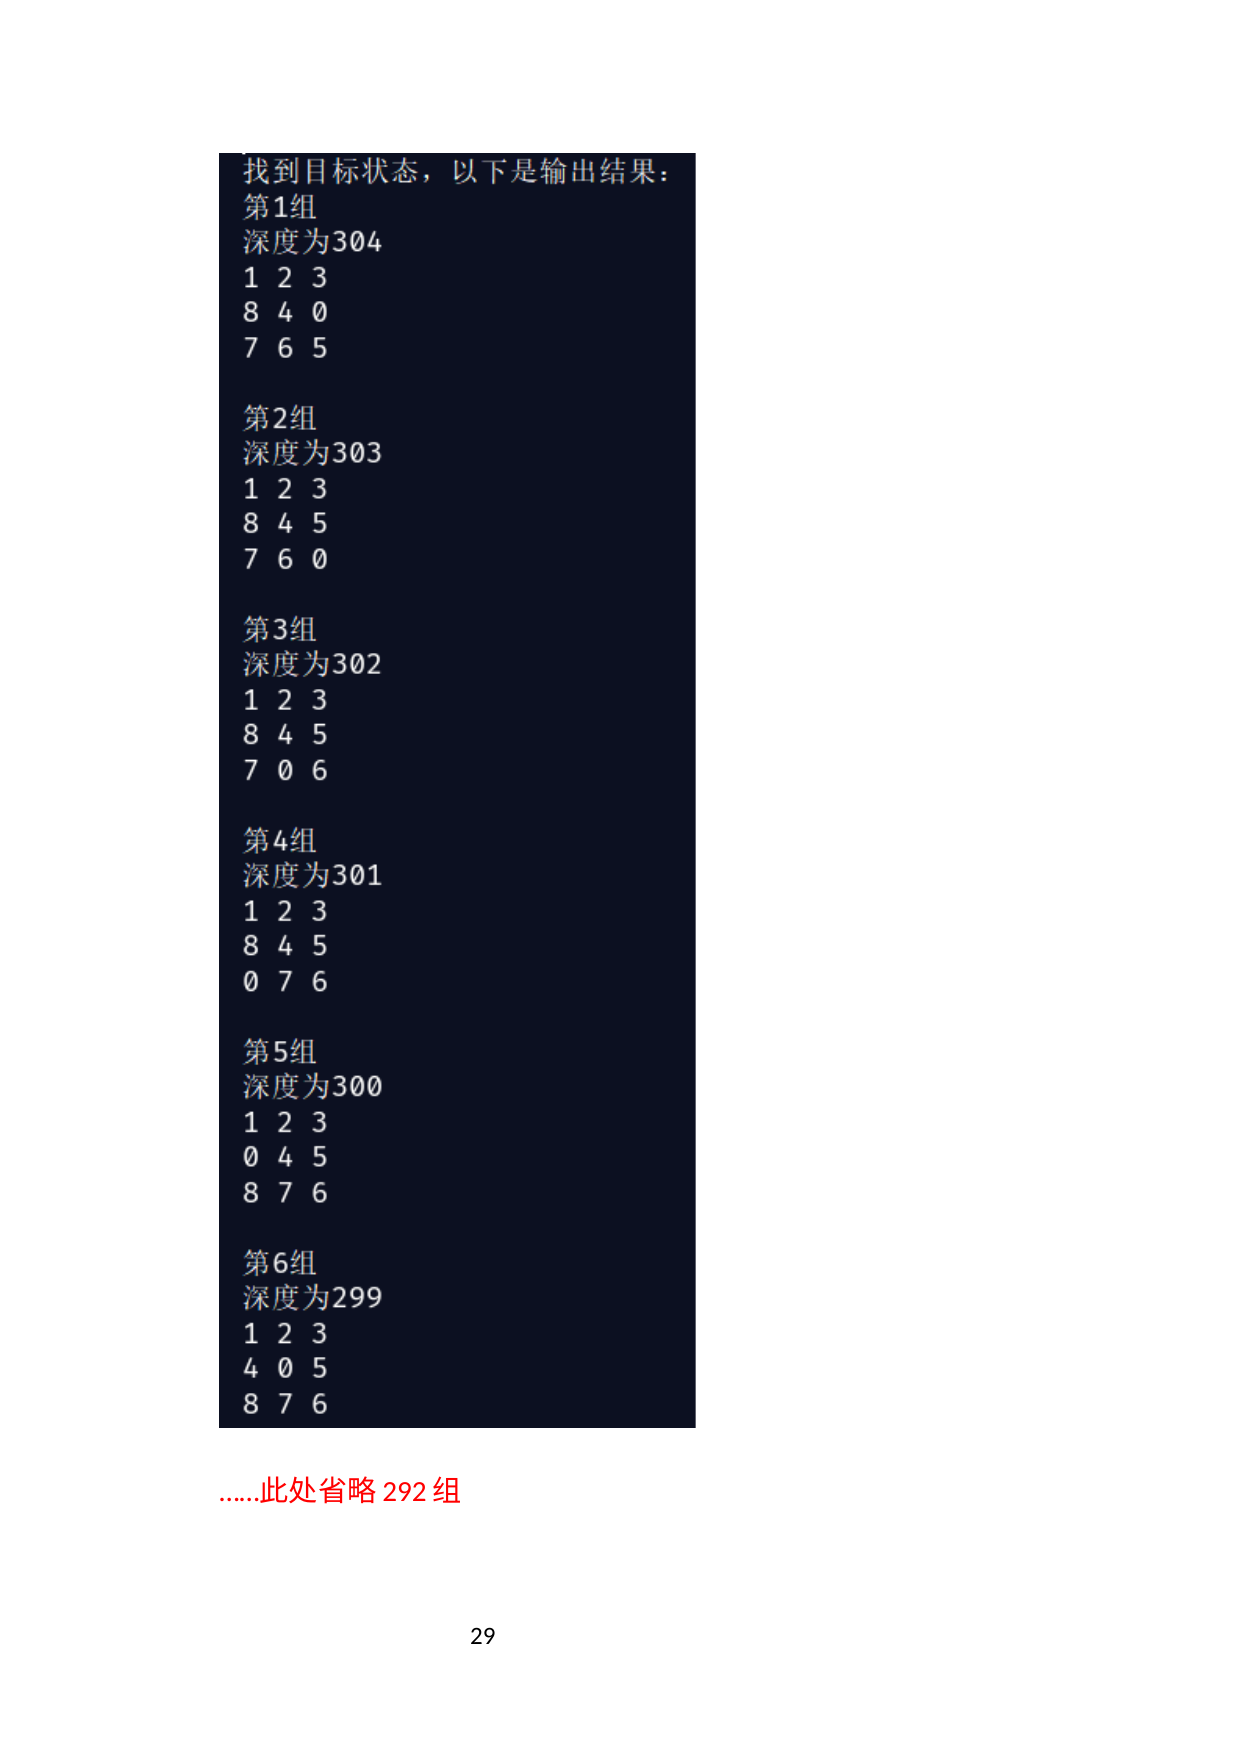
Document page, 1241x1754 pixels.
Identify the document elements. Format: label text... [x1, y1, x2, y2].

picture [219, 153, 696, 1428]
text ……此处省略292组 [219, 1452, 1087, 1526]
